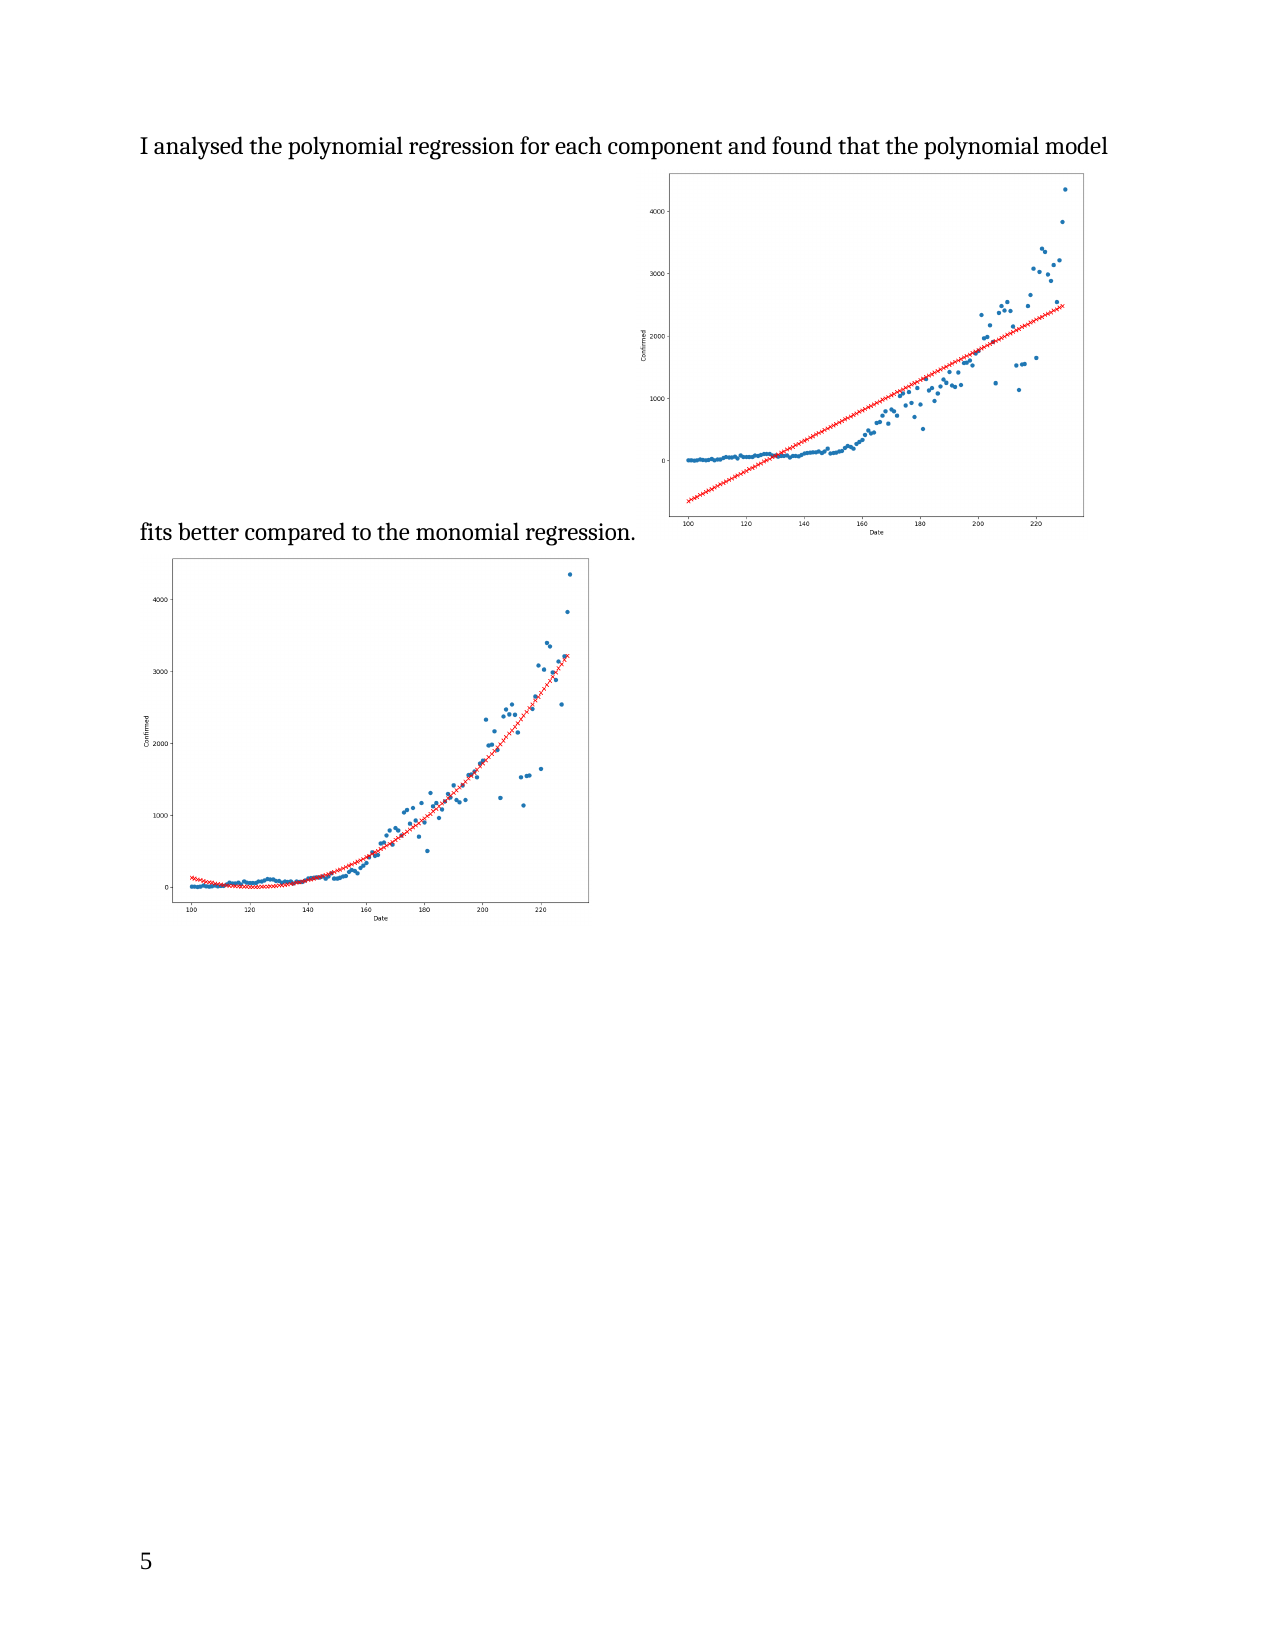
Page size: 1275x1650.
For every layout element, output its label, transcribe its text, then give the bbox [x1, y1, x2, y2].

picture [139, 554, 593, 926]
picture [636, 169, 1088, 540]
